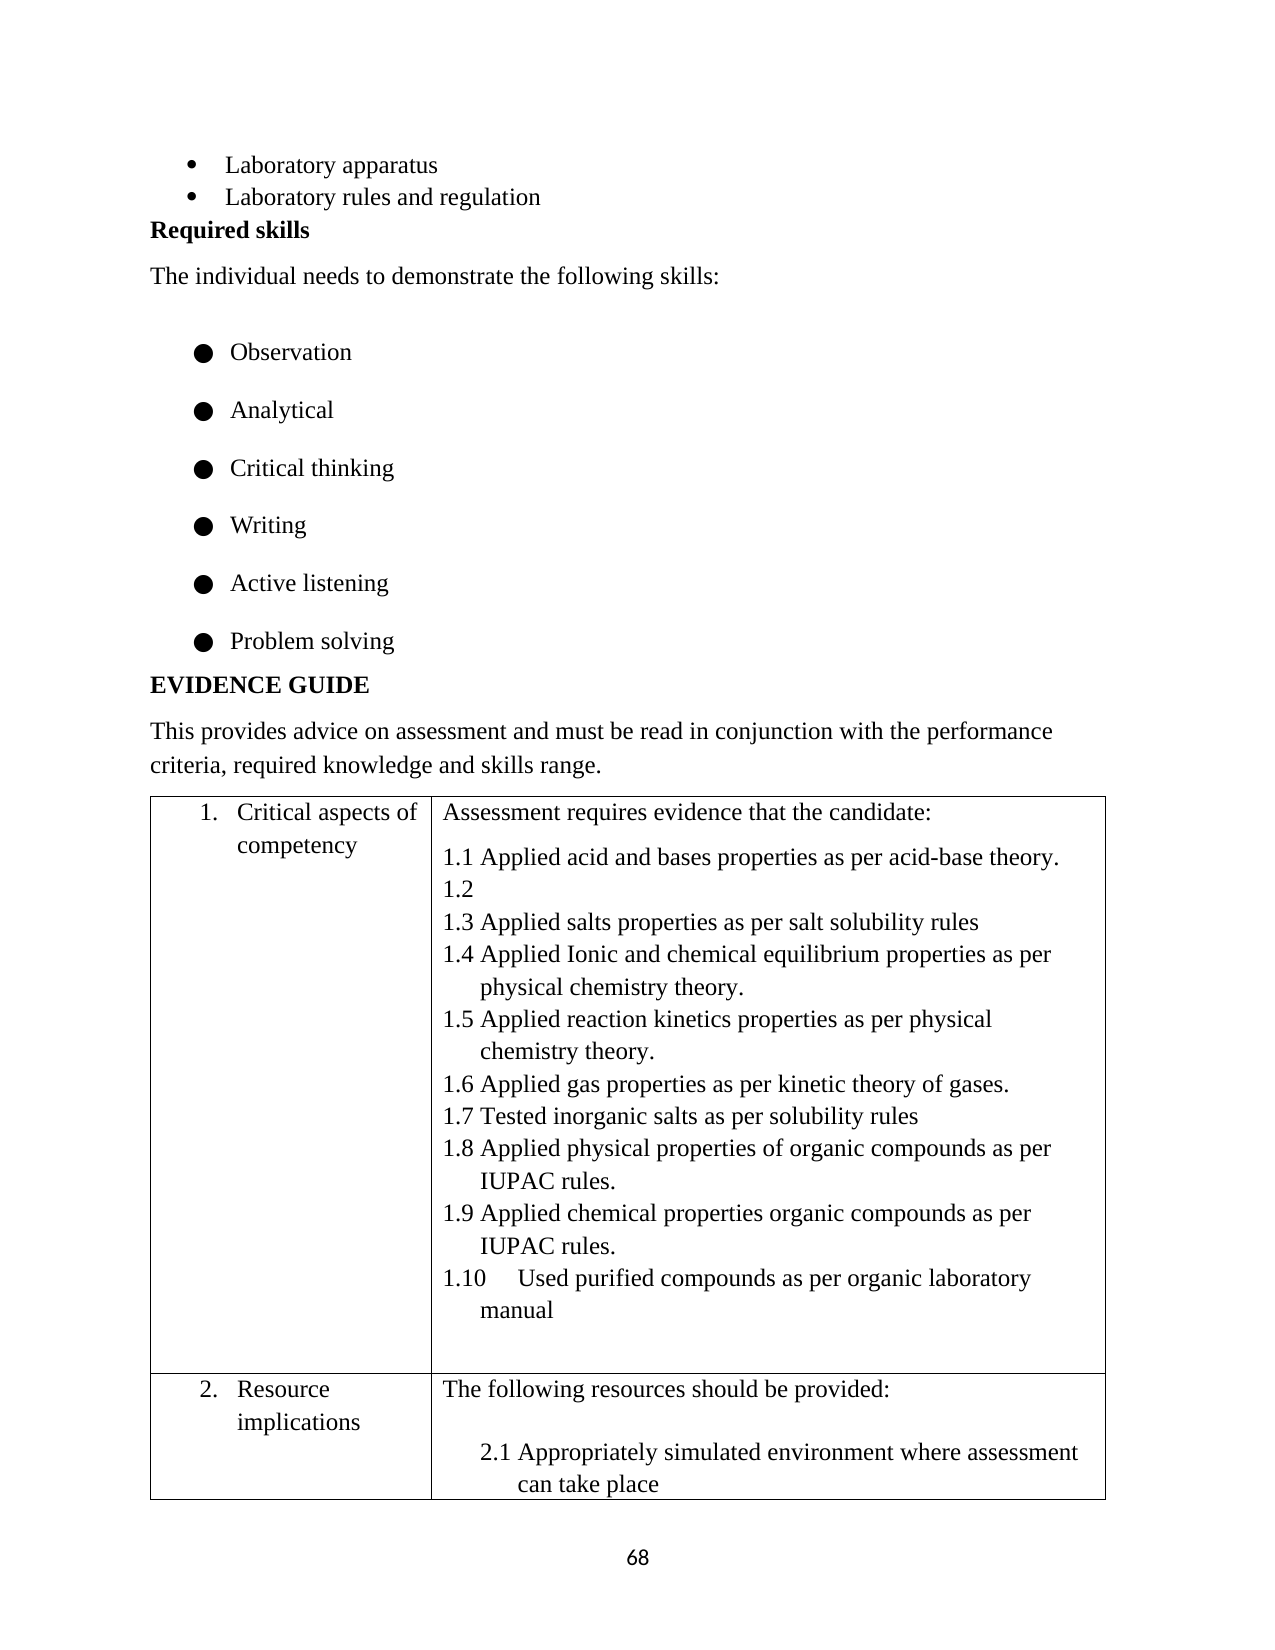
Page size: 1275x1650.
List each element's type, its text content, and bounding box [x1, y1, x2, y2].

text Required skills [150, 215, 1125, 243]
text The individual needs to demonstrate the following skills: [150, 261, 1125, 289]
list Laboratory rules and regulation [187, 182, 1125, 211]
list Analytical [192, 381, 1125, 433]
list Laboratory apparatus [187, 150, 1125, 179]
text This provides advice on assessment and must be read in conjunction with the performance criteria, required knowledge and skills range. [150, 716, 1125, 779]
list Observation [192, 323, 1125, 375]
list Problem solving [192, 613, 1125, 664]
table_header Assessment requires evidence that the candidate: Applied acid and bases properties as per acid-base theory. Applied salts properties as per salt solubility rules Applied Ionic and chemical equilibrium properties as per physical chemistry theory. Applied reaction kinetics properties as per physical chemistry theory. Applied gas properties as per kinetic theory of gases. Tested inorganic salts as per solubility rules Applied physical properties of organic compounds as per IUPAC rules. Applied chemical properties organic compounds as per IUPAC rules. Used purified compounds as per organic laboratory manual [432, 797, 1105, 1373]
table_header Critical aspects of competency [151, 797, 431, 1373]
list Active listening [192, 555, 1125, 606]
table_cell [432, 1374, 1105, 1499]
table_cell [151, 1374, 431, 1499]
list Critical thinking [192, 439, 1125, 490]
list Writing [192, 497, 1125, 548]
text EVIDENCE GUIDE [150, 670, 1125, 699]
